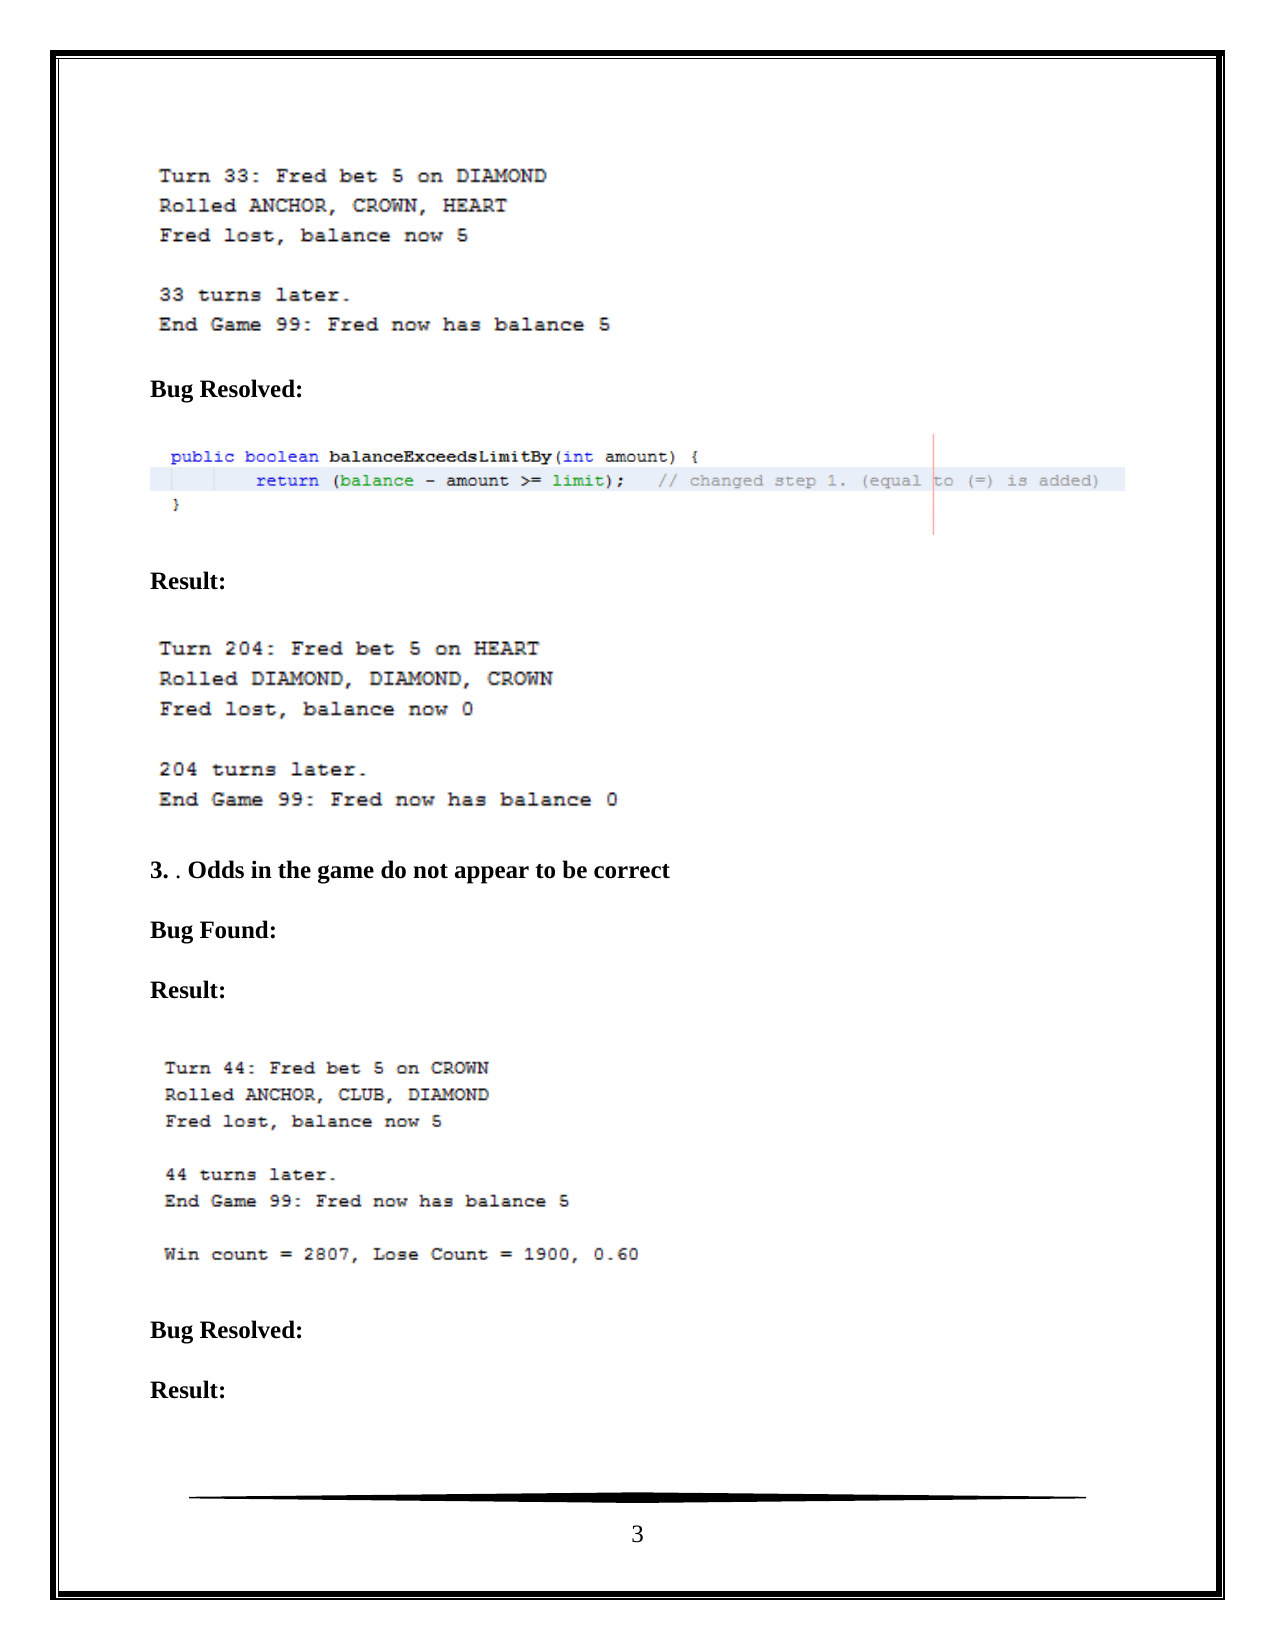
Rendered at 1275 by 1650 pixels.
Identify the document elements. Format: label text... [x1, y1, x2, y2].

text 3. . Odds in the game do not appear to be correct [150, 855, 1125, 884]
picture [150, 150, 639, 344]
picture [150, 434, 1125, 535]
text Result: [150, 1375, 1125, 1404]
picture [150, 625, 634, 825]
text Bug Resolved: [150, 1315, 1125, 1344]
text Result: [150, 566, 1125, 594]
picture [150, 1034, 681, 1285]
text Bug Found: [150, 915, 1125, 944]
text Bug Resolved: [150, 374, 1125, 403]
text Result: [150, 975, 1125, 1004]
